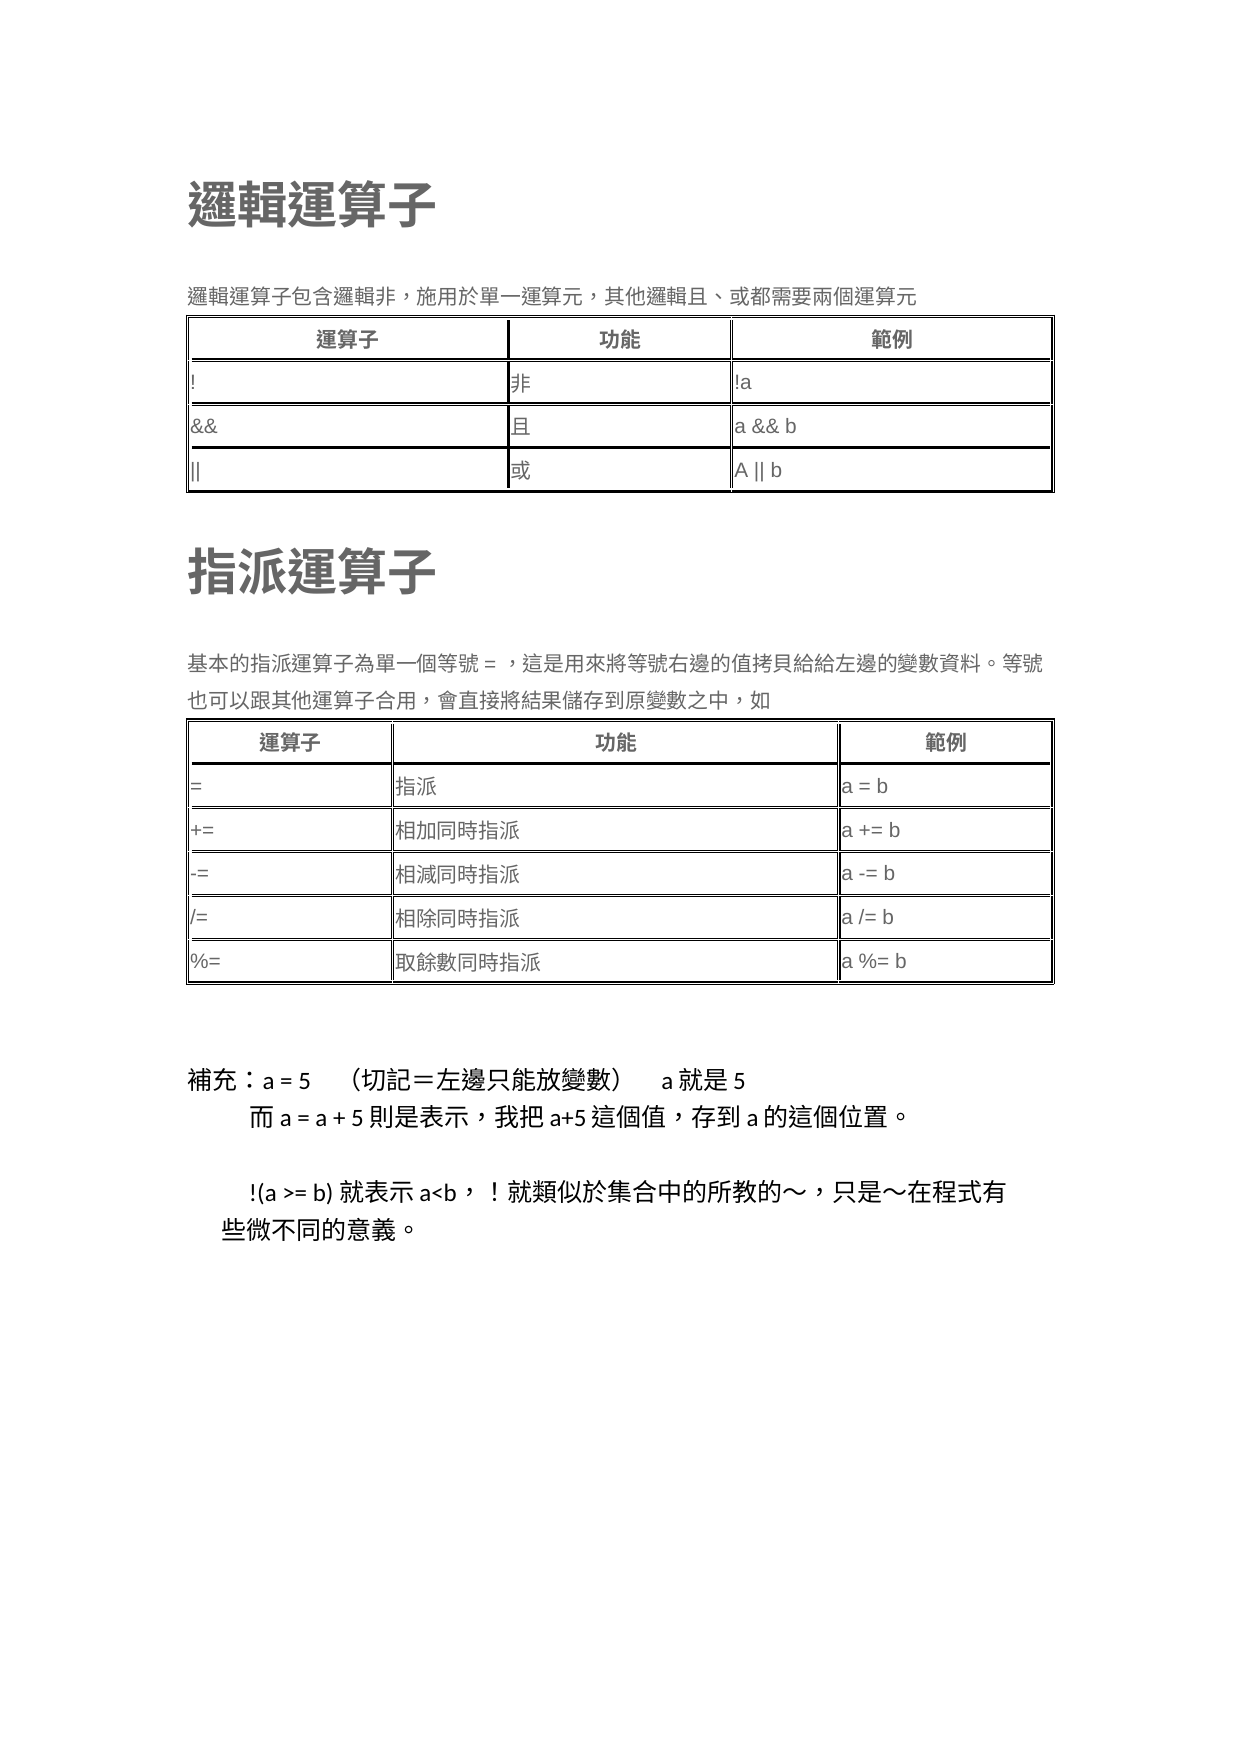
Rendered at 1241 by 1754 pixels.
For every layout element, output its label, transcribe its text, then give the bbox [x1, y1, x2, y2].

text !(a >= b) 就表示a<b，！就類似於集合中的所教的～，只是～在程式有 [187, 1172, 1053, 1209]
table_cell 且 [510, 406, 730, 446]
table_cell /= [189, 894, 391, 937]
table_cell a /= b [841, 894, 1052, 937]
text 邏輯運算子包含邏輯非，施用於單一運算元，其他邏輯且、或都需要兩個運算元 [187, 239, 1053, 314]
table_cell += [188, 806, 393, 850]
table_cell -= [188, 850, 393, 893]
table_cell 相加同時指派 [394, 809, 837, 850]
table_header 運算子 [189, 318, 508, 358]
table_cell 相除同時指派 [394, 897, 837, 937]
table_cell a += b [839, 806, 1053, 850]
table_cell 取餘數同時指派 [393, 938, 839, 981]
table_cell = [189, 762, 391, 806]
table_cell a = b [841, 762, 1051, 806]
table_cell 指派 [394, 765, 837, 806]
table_cell a && b [733, 402, 1052, 446]
table_cell 非 [510, 362, 730, 402]
table_cell !a [733, 358, 1052, 402]
table_cell || [189, 446, 508, 490]
table_cell a %= b [839, 938, 1052, 981]
table_cell ! [189, 358, 507, 402]
table_cell && [189, 402, 507, 446]
text 些微不同的意義。 [187, 1209, 1053, 1247]
table_cell 相減同時指派 [394, 853, 837, 893]
table_header 範例 [732, 318, 1051, 358]
table_cell a -= b [839, 850, 1053, 893]
table_cell %= [189, 938, 393, 981]
table_header 範例 [839, 722, 1051, 762]
table_header 功能 [508, 318, 732, 358]
table_cell 或 [508, 449, 732, 490]
table_header 運算子 [189, 722, 393, 762]
text 邏輯運算子 [187, 164, 1053, 239]
table_cell A || b [732, 446, 1051, 490]
table_header 功能 [393, 720, 839, 762]
text 基本的指派運算子為單一個等號 = ，這是用來將等號右邊的值拷貝給給左邊的變數資料。等號也可以跟其他運算子合用，會直接將結果儲存到原變數之中，如 [187, 606, 1053, 718]
text 指派運算子 [187, 531, 1053, 606]
text 補充：a = 5 （切記＝左邊只能放變數） a就是5 而 a = a + 5 則是表示，我把a+5這個值，存到a的這個位置。 [187, 1059, 1053, 1134]
